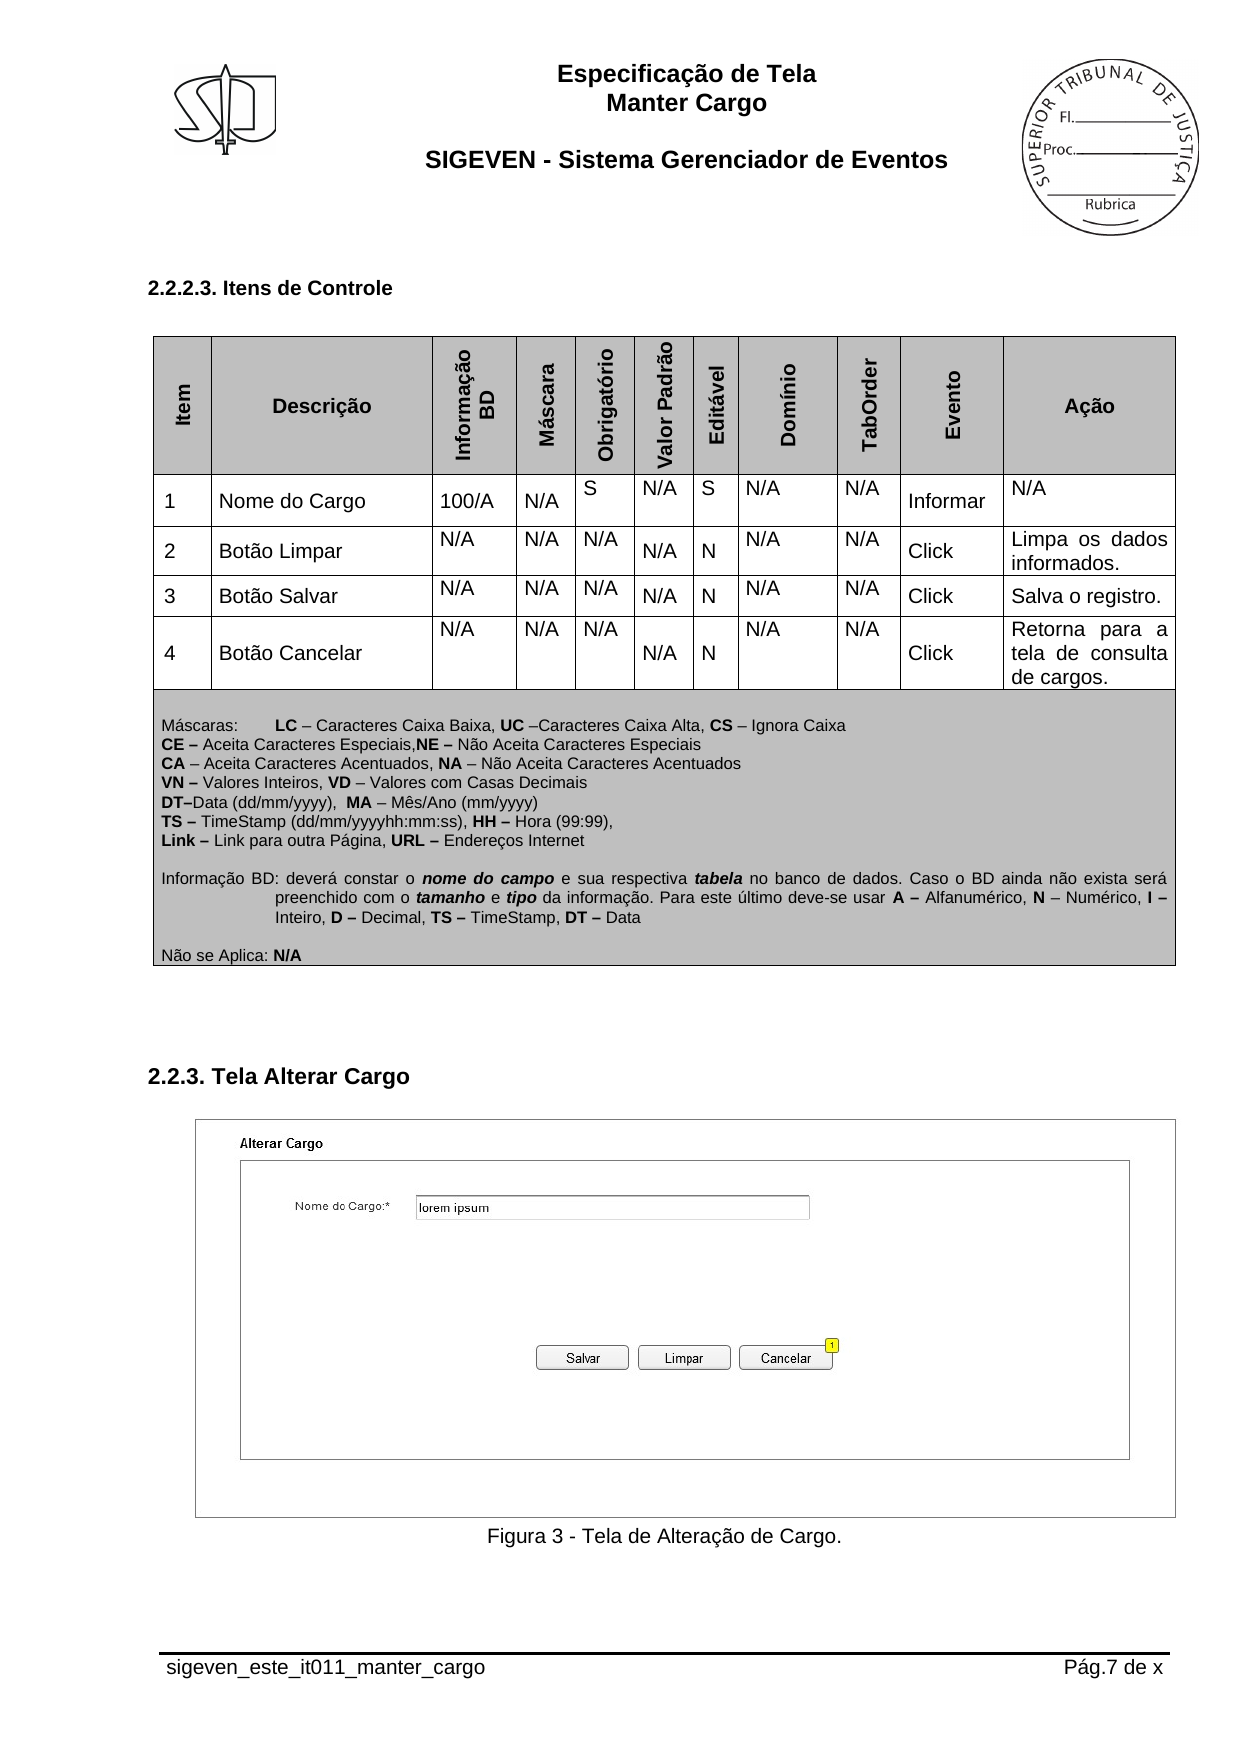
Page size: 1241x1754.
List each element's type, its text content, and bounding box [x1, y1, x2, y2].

table_cell N/A [433, 617, 516, 688]
table_cell N/A [517, 617, 575, 688]
table_cell N/A [433, 527, 516, 575]
table_cell N [694, 576, 738, 616]
table_cell N/A [838, 527, 900, 575]
table_cell Botão Salvar [212, 576, 432, 616]
subtitle 2.2.2.3. Itens de Controle [148, 276, 1181, 299]
table_cell N/A [838, 475, 900, 526]
picture [1021, 59, 1199, 236]
table_cell N/A [739, 576, 837, 616]
table_cell [154, 527, 211, 575]
table_cell N/A [635, 617, 693, 688]
table_cell Click [901, 576, 1003, 616]
table_header Valor Padrão [635, 337, 693, 474]
text Figura 3 - Tela de Alteração de Cargo. [148, 1524, 1181, 1548]
table_cell 100/A [433, 475, 516, 526]
table_cell N/A [739, 527, 837, 575]
table_cell Click [901, 527, 1003, 575]
table_cell N/A [517, 576, 575, 616]
table_cell S [694, 475, 738, 526]
table_cell Limpa os dados informados. [1004, 527, 1175, 575]
table_cell N/A [838, 576, 900, 616]
table_cell [154, 617, 211, 688]
table_cell N/A [1004, 475, 1175, 526]
table_header Item [154, 337, 211, 474]
table_header Máscara [517, 337, 575, 474]
table_cell [154, 576, 211, 616]
table_cell N [694, 527, 738, 575]
table_header Informação BD [433, 337, 516, 474]
table_cell [154, 475, 211, 526]
table_header Editável [694, 337, 738, 474]
table_cell Botão Cancelar [212, 617, 432, 688]
table_cell N/A [838, 617, 900, 688]
table_cell N/A [517, 475, 575, 526]
picture [147, 1101, 1182, 1524]
table_cell Nome do Cargo [212, 475, 432, 526]
table_header Ação [1004, 337, 1175, 474]
table_cell N/A [739, 475, 837, 526]
table_cell Botão Limpar [212, 527, 432, 575]
table_cell Máscaras: LC – Caracteres Caixa Baixa, UC –Caracteres Caixa Alta, CS – Ignora Caixa CE – Aceita Caracteres Especiais,NE – Não Aceita Caracteres Especiais CA – Aceita Caracteres Acentuados, NA – Não Aceita Caracteres Acentuados VN – Valores Inteiros, VD – Valores com Casas Decimais DT–Data (dd/mm/yyyy), MA – Mês/Ano (mm/yyyy) TS – TimeStamp (dd/mm/yyyyhh:mm:ss), HH – Hora (99:99), Link – Link para outra Página, URL – Endereços Internet Informação BD: deverá constar o nome do campo e sua respectiva tabela no banco de dados. Caso o BD ainda não exista será preenchido com o tamanho e tipo da informação. Para este último deve-se usar A – Alfanumérico, N – Numérico, I – Inteiro, D – Decimal, TS – TimeStamp, DT – Data Não se Aplica: N/A [154, 690, 1175, 965]
table_cell N/A [635, 475, 693, 526]
table_cell Salva o registro. [1004, 576, 1175, 616]
table_cell S [576, 475, 634, 526]
table_cell Retorna para a tela de consulta de cargos. [1004, 617, 1175, 688]
table_cell N/A [576, 617, 634, 688]
table_cell N/A [576, 576, 634, 616]
table_header Obrigatório [576, 337, 634, 474]
table_cell N/A [635, 576, 693, 616]
table_header Domínio [739, 337, 837, 474]
table_cell N [694, 617, 738, 688]
table_cell N/A [433, 576, 516, 616]
table_cell Informar [901, 475, 1003, 526]
table_cell N/A [635, 527, 693, 575]
table_cell N/A [739, 617, 837, 688]
table_header Descrição [212, 337, 432, 474]
text 2.2.3. Tela Alterar Cargo [148, 1063, 1181, 1089]
table_cell N/A [517, 527, 575, 575]
table_cell Click [901, 617, 1003, 688]
table_header TabOrder [838, 337, 900, 474]
table_cell N/A [576, 527, 634, 575]
table_header Evento [901, 337, 1003, 474]
